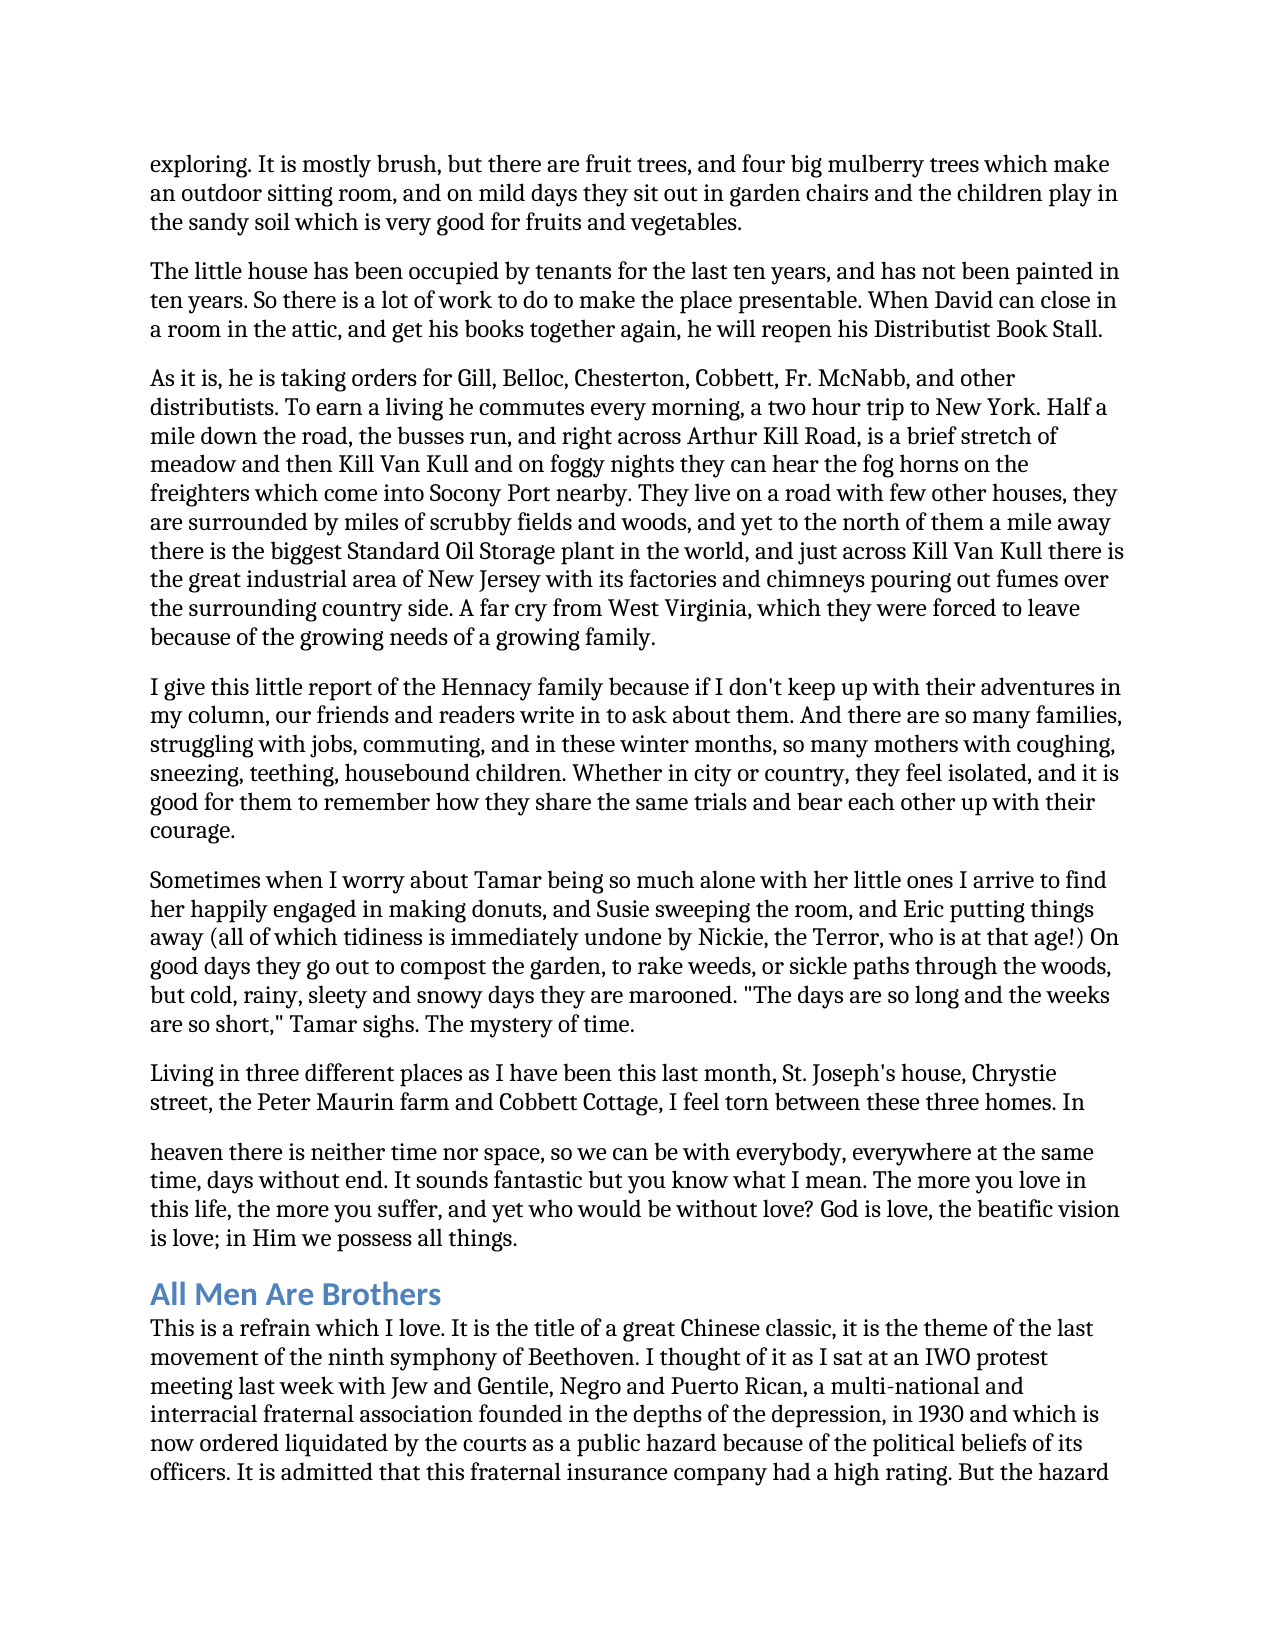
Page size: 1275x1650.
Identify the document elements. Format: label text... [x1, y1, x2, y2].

text Living in three different places as I have been this last month, St. Joseph's house, Chrystie street, the Peter Maurin farm and Cobbett Cottage, I feel torn between these three homes. In [150, 1059, 1125, 1117]
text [150, 1314, 1125, 1487]
text As it is, he is taking orders for Gill, Belloc, Chesterton, Cobbett, Fr. McNabb, and other distributists. To earn a living he commutes every morning, a two hour trip to New York. Half a mile down the road, the busses run, and right across Arthur Kill Road, is a brief stretch of meadow and then Kill Van Kull and on foggy nights they can hear the fog horns on the freighters which come into Socony Port nearby. They live on a road with few other houses, they are surrounded by miles of scrubby fields and woods, and yet to the north of them a mile away there is the biggest Standard Oil Storage plant in the world, and just across Kill Van Kull there is the great industrial area of New Jersey with its factories and chimneys pouring out fumes over the surrounding country side. A far cry from West Virginia, which they were forced to leave because of the growing needs of a growing family. [150, 364, 1125, 652]
text The little house has been occupied by tenants for the last ten years, and has not been painted in ten years. So there is a lot of work to do to make the place presentable. When David can close in a room in the attic, and get his books together again, he will reopen his Distributist Book Stall. [150, 257, 1125, 343]
text I give this little report of the Hennacy family because if I don't keep up with their adventures in my column, our friends and readers write in to ask about them. And there are so many families, struggling with jobs, commuting, and in these winter months, so many mothers with coughing, sneezing, teething, housebound children. Whether in city or country, they feel isolated, and it is good for them to remember how they share the same trials and bear each other up with their courage. [150, 672, 1125, 845]
text heaven there is neither time nor space, so we can be with everybody, everywhere at the same time, days without end. It sounds fantastic but you know what I mean. The more you love in this life, the more you suffer, and yet who would be without love? God is love, the beatific vision is love; in Him we possess all things. [150, 1137, 1125, 1252]
subtitle All Men Are Brothers [150, 1273, 1125, 1314]
text Sometimes when I worry about Tamar being so much alone with her little ones I arrive to find her happily engaged in making donuts, and Susie sweeping the room, and Eric putting things away (all of which tidiness is immediately undone by Nickie, the Terror, who is at that age!) On good days they go out to compost the garden, to rake weeds, or sickle paths through the woods, but cold, rainy, sleety and snowy days they are marooned. "The days are so long and the weeks are so short," Tamar sighs. The mystery of time. [150, 866, 1125, 1038]
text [150, 150, 1125, 236]
